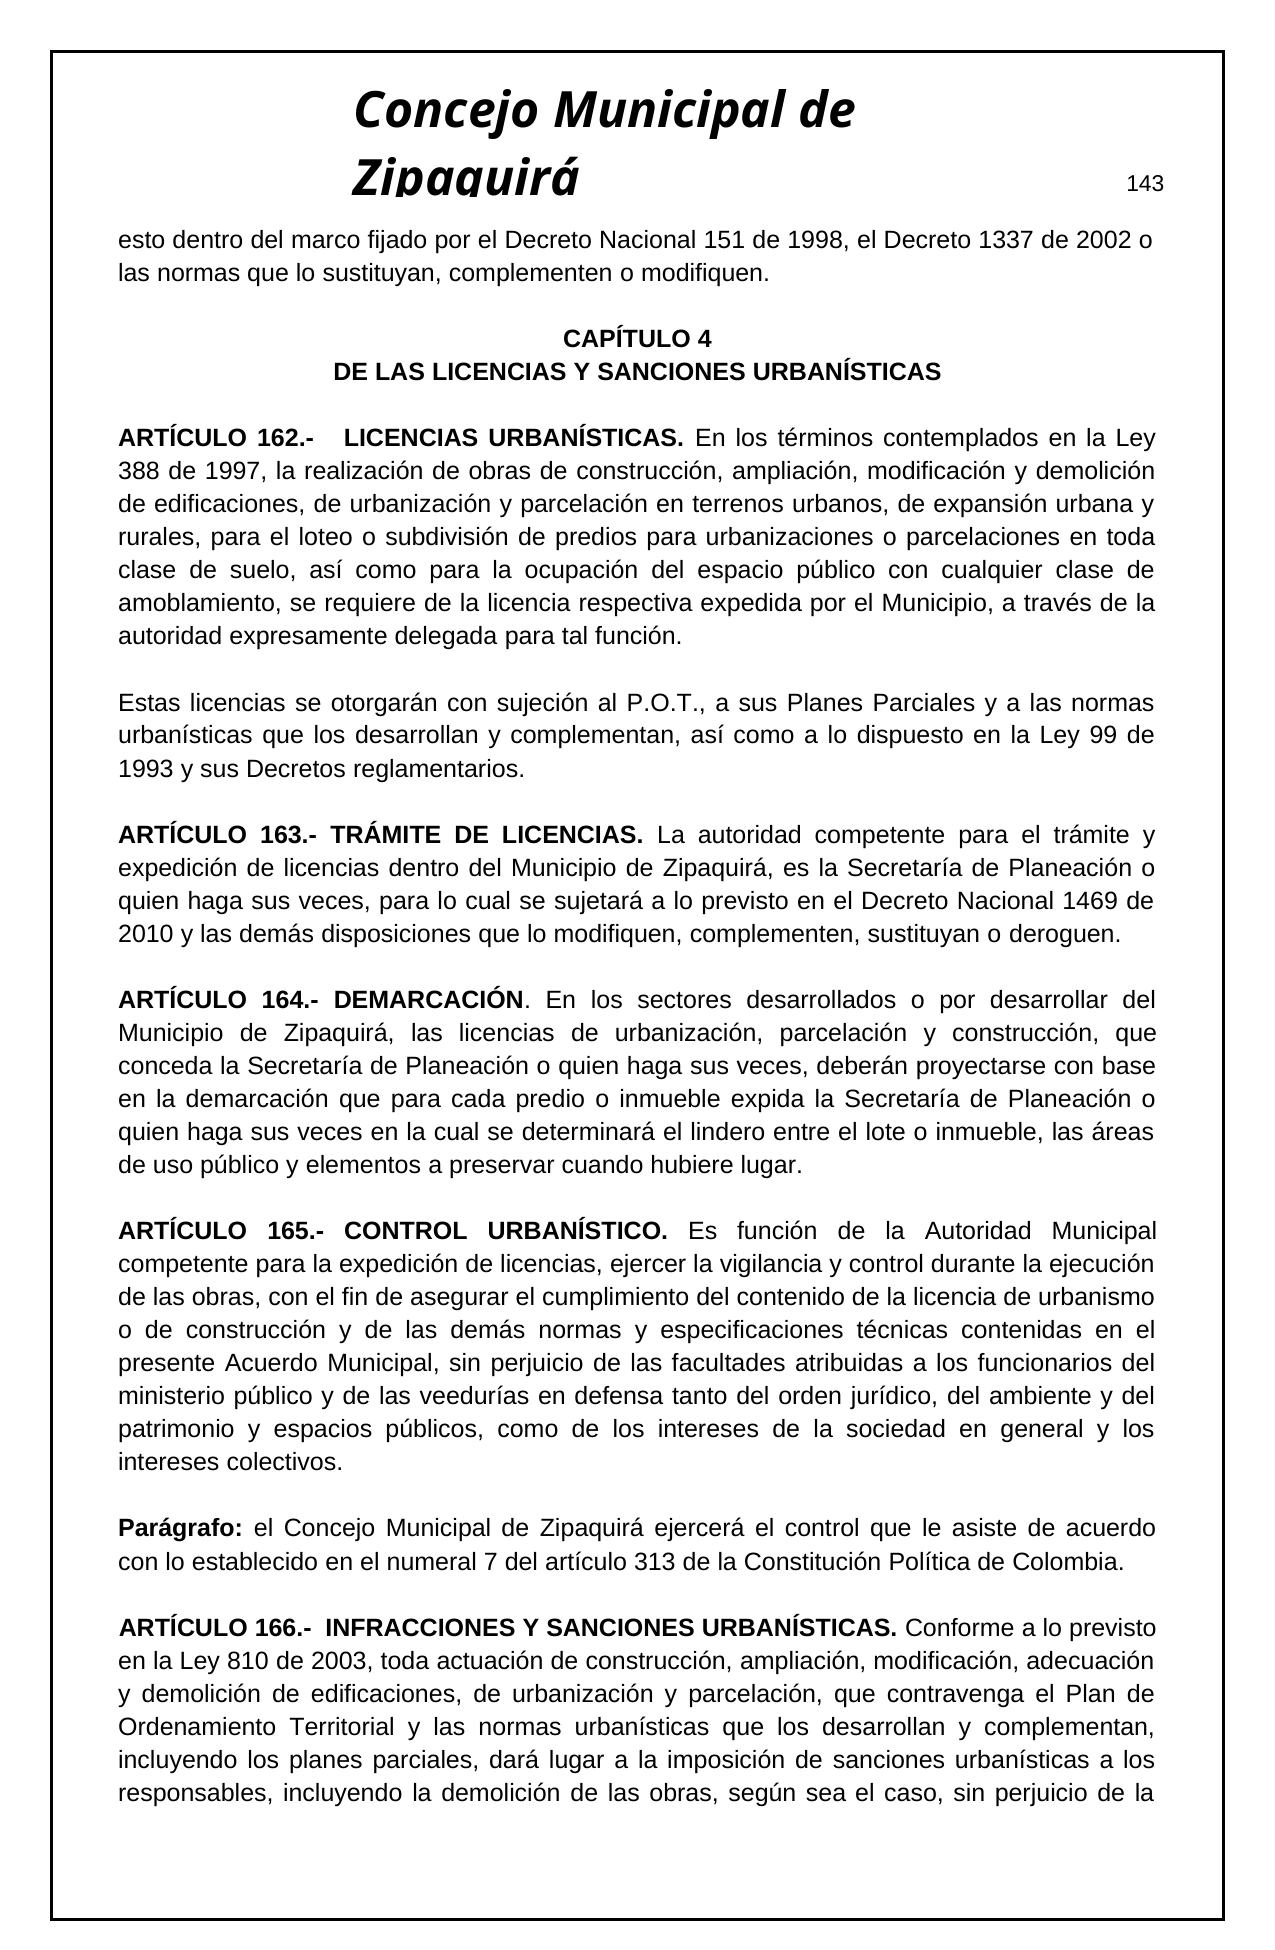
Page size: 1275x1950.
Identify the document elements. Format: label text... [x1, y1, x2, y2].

text ARTÍCULO 166.- INFRACCIONES Y SANCIONES URBANÍSTICAS. Conforme a lo previsto [56, 1613, 1219, 1641]
text ARTÍCULO 163.- TRÁMITE DE LICENCIAS. La autoridad competente para el trámite y expedición de licencias dentro del Municipio de Zipaquirá, es la Secretaría de Planeación o quien haga sus veces, para lo cual se sujetará a lo previsto en el Decreto Nacional 1469 de 2010 y las demás disposiciones que lo modifiquen, complementen, sustituyan o deroguen. [118, 820, 1157, 947]
text en la Ley 810 de 2003, toda actuación de construcción, ampliación, modificación, adecuación y demolición de edificaciones, de urbanización y parcelación, que contravenga el Plan de Ordenamiento Territorial y las normas urbanísticas que los desarrollan y complementan, incluyendo los planes parciales, dará lugar a la imposición de sanciones urbanísticas a los responsables, incluyendo la demolición de las obras, según sea el caso, sin perjuicio de la [118, 1646, 1156, 1807]
text DE LAS LICENCIAS Y SANCIONES URBANÍSTICAS [119, 357, 1155, 386]
text ARTÍCULO 164.- DEMARCACIÓN. En los sectores desarrollados o por desarrollar del Municipio de Zipaquirá, las licencias de urbanización, parcelación y construcción, que conceda la Secretaría de Planeación o quien haga sus veces, deberán proyectarse con base en la demarcación que para cada predio o inmueble expida la Secretaría de Planeación o quien haga sus veces en la cual se determinará el lindero entre el lote o inmueble, las áreas de uso público y elementos a preservar cuando hubiere lugar. [118, 985, 1157, 1179]
text esto dentro del marco fijado por el Decreto Nacional 151 de 1998, el Decreto 1337 de 2002 o las normas que lo sustituyan, complementen o modifiquen. [118, 225, 1156, 287]
text Parágrafo: el Concejo Municipal de Zipaquirá ejercerá el control que le asiste de acuerdo con lo establecido en el numeral 7 del artículo 313 de la Constitución Política de Colombia. [118, 1513, 1156, 1575]
text CAPÍTULO 4 [119, 324, 1155, 353]
text Estas licencias se otorgarán con sujeción al P.O.T., a sus Planes Parciales y a las normas urbanísticas que los desarrollan y complementan, así como a lo dispuesto en la Ley 99 de 1993 y sus Decretos reglamentarios. [118, 687, 1157, 782]
text ARTÍCULO 162.- LICENCIAS URBANÍSTICAS. En los términos contemplados en la Ley 388 de 1997, la realización de obras de construcción, ampliación, modificación y demolición de edificaciones, de urbanización y parcelación en terrenos urbanos, de expansión urbana y rurales, para el loteo o subdivisión de predios para urbanizaciones o parcelaciones en toda clase de suelo, así como para la ocupación del espacio público con cualquier clase de amoblamiento, se requiere de la licencia respectiva expedida por el Municipio, a través de la autoridad expresamente delegada para tal función. [118, 423, 1157, 650]
text ARTÍCULO 165.- CONTROL URBANÍSTICO. Es función de la Autoridad Municipal competente para la expedición de licencias, ejercer la vigilancia y control durante la ejecución de las obras, con el fin de asegurar el cumplimiento del contenido de la licencia de urbanismo o de construcción y de las demás normas y especificaciones técnicas contenidas en el presente Acuerdo Municipal, sin perjuicio de las facultades atribuidas a los funcionarios del ministerio público y de las veedurías en defensa tanto del orden jurídico, del ambiente y del patrimonio y espacios públicos, como de los intereses de la sociedad en general y los intereses colectivos. [118, 1216, 1157, 1476]
